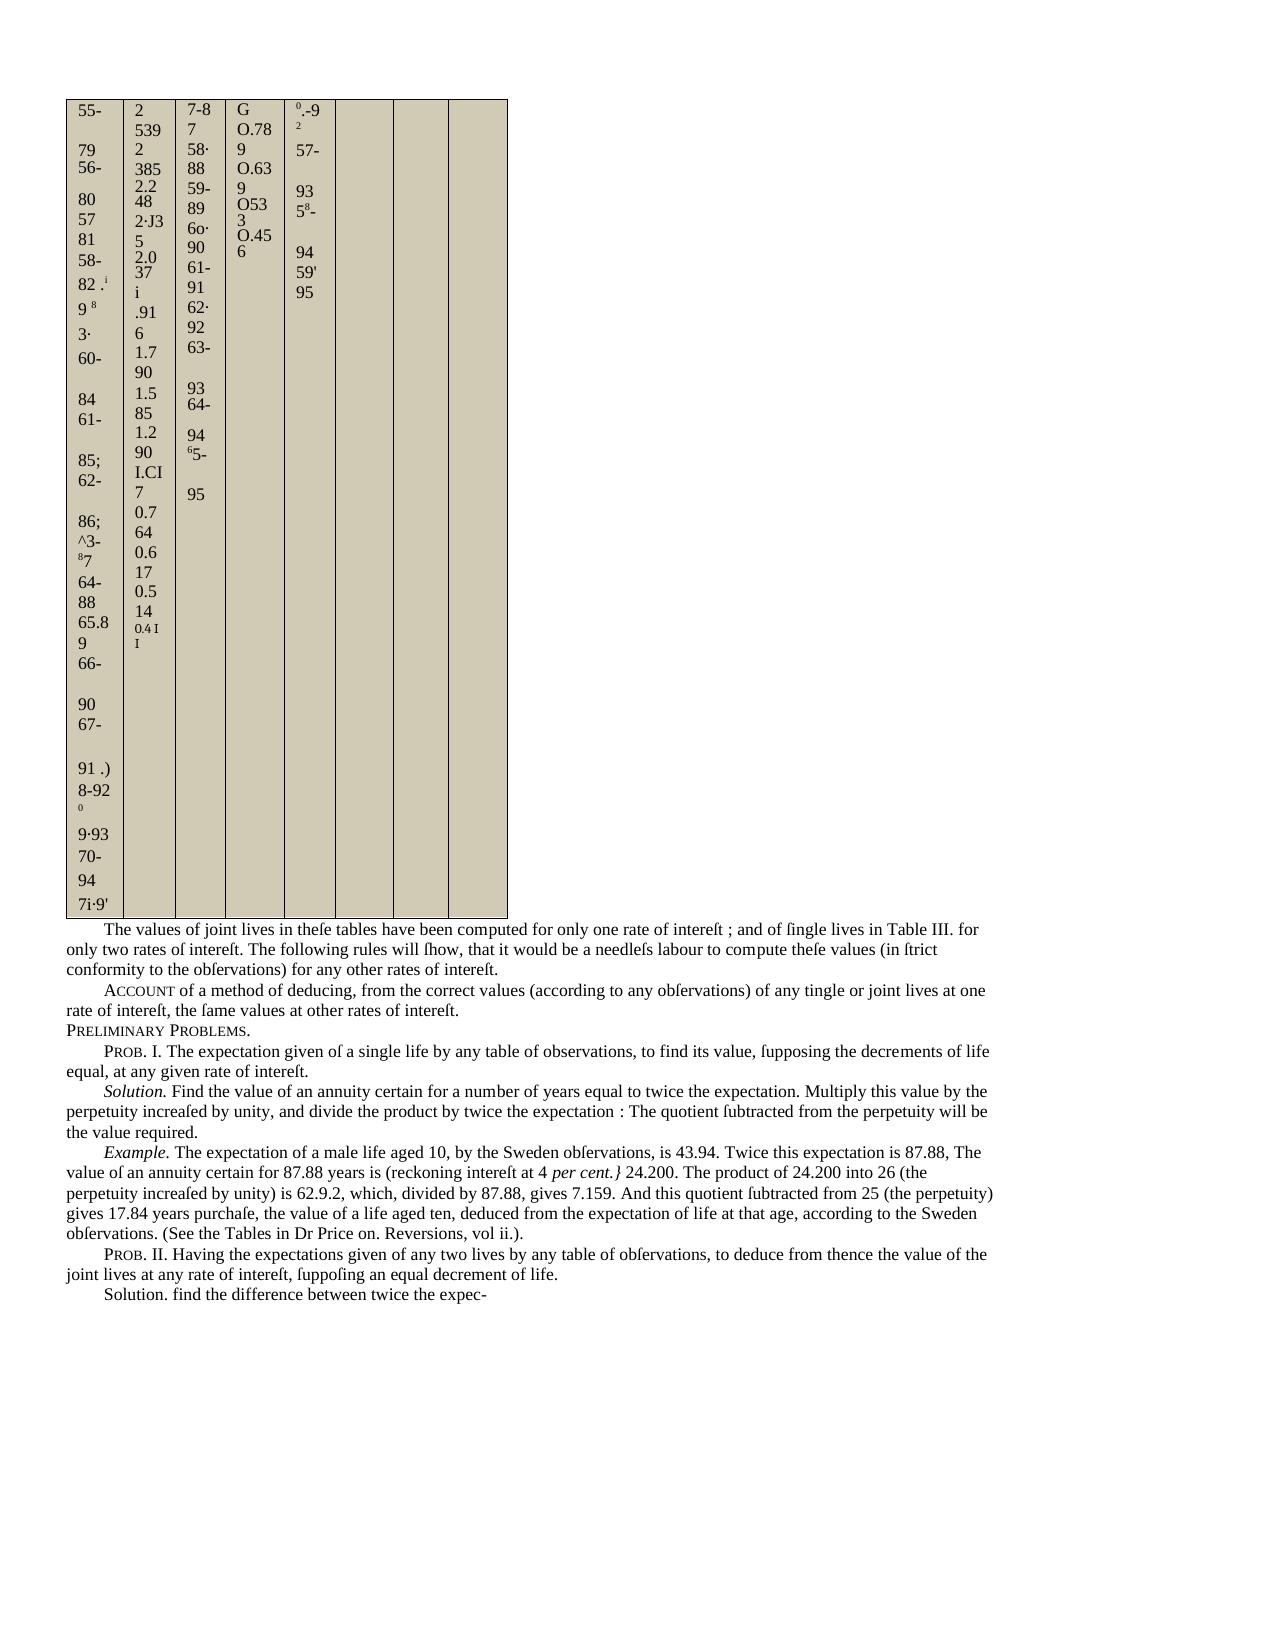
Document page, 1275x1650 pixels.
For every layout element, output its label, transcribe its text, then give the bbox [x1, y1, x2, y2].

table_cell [394, 100, 448, 917]
text Prob. I. The expectation given oſ a single life by any table of observations, to find its value, ſupposing the decrements of life equal, at any given rate of intereſt. [66, 1040, 999, 1081]
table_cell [124, 100, 175, 917]
text The values of joint lives in theſe tables have been computed for only one rate of intereſt ; and of ſingle lives in Table III. for only two rates oſ intereſt. The following rules will ſhow, that it would be a needleſs labour to compute theſe values (in ſtrict conformity to the obſervations) for any other rates of intereſt. [66, 918, 999, 979]
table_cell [449, 100, 507, 917]
text Preliminary Problems. [66, 1020, 999, 1040]
text Solution. find the difference between twice the expec- [66, 1284, 999, 1304]
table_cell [226, 100, 284, 917]
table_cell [336, 100, 393, 917]
text Example. The expectation of a male life aged 10, by the Sweden obſervations, is 43.94. Twice this expectation is 87.88, The value oſ an annuity certain for 87.88 years is (reckoning intereſt at 4 per cent.} 24.200. The product of 24.200 into 26 (the perpetuity increaſed by unity) is 62.9.2, which, divided by 87.88, gives 7.159. And this quotient ſubtracted from 25 (the perpetuity) gives 17.84 years purchaſe, the value of a life aged ten, deduced from the expectation of life at that age, according to the Sweden obſervations. (See the Tables in Dr Price on. Reversions, vol ii.). [66, 1142, 999, 1243]
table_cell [176, 100, 225, 917]
text Account of a method of deducing, from the correct values (according to any obſervations) of any tingle or joint lives at one rate of intereſt, the ſame values at other rates of intereſt. [66, 979, 999, 1020]
text Solution. Find the value of an annuity certain for a number of years equal to twice the expectation. Multiply this value by the perpetuity increaſed by unity, and divide the product by twice the expectation : The quotient ſubtracted from the perpetuity will be the value required. [66, 1081, 999, 1142]
text Prob. II. Having the expectations given of any two lives by any table of obſervations, to deduce from thence the value of the joint lives at any rate of intereſt, ſuppoſing an equal decrement of life. [66, 1243, 999, 1284]
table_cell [285, 100, 335, 917]
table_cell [67, 100, 123, 917]
